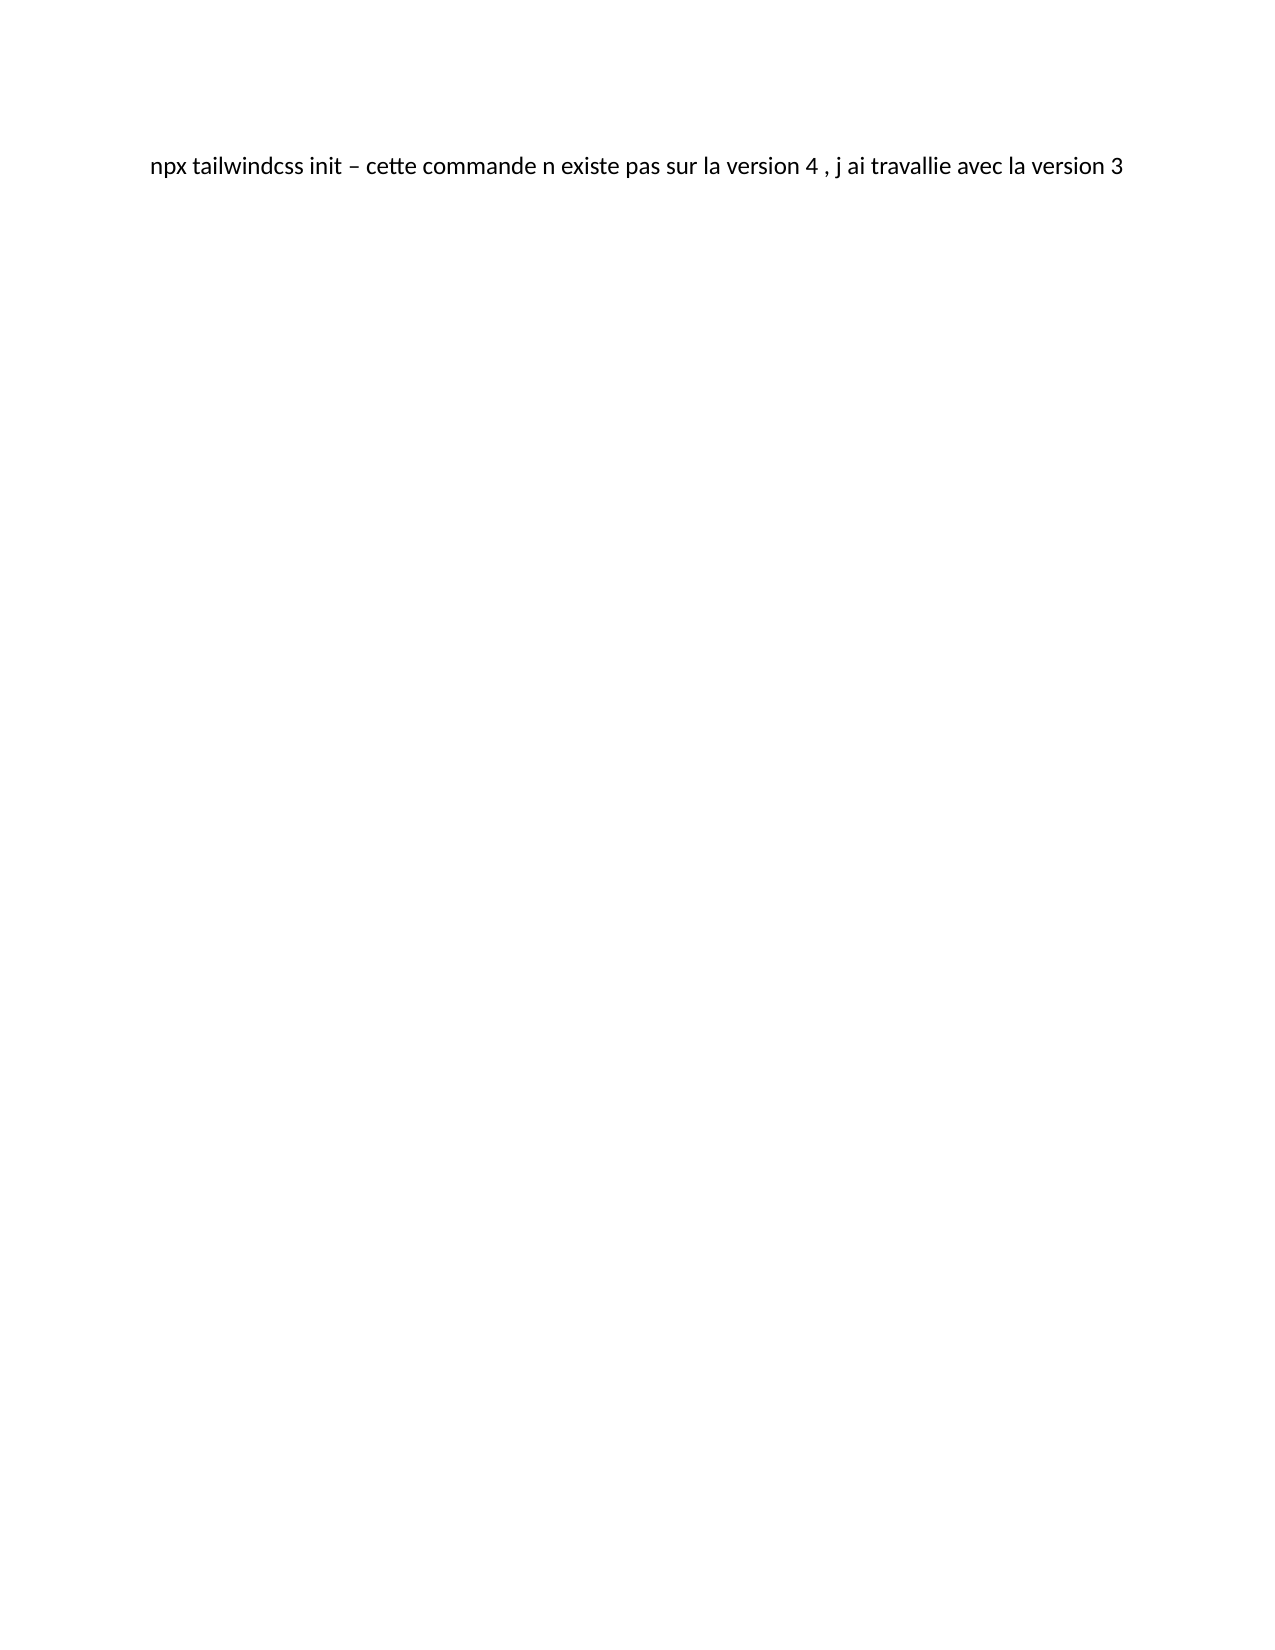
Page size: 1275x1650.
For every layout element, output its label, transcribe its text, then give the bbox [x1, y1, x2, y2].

text npx tailwindcss init – cette commande n existe pas sur la version 4 , j ai travallie avec la version 3 [150, 150, 1125, 181]
